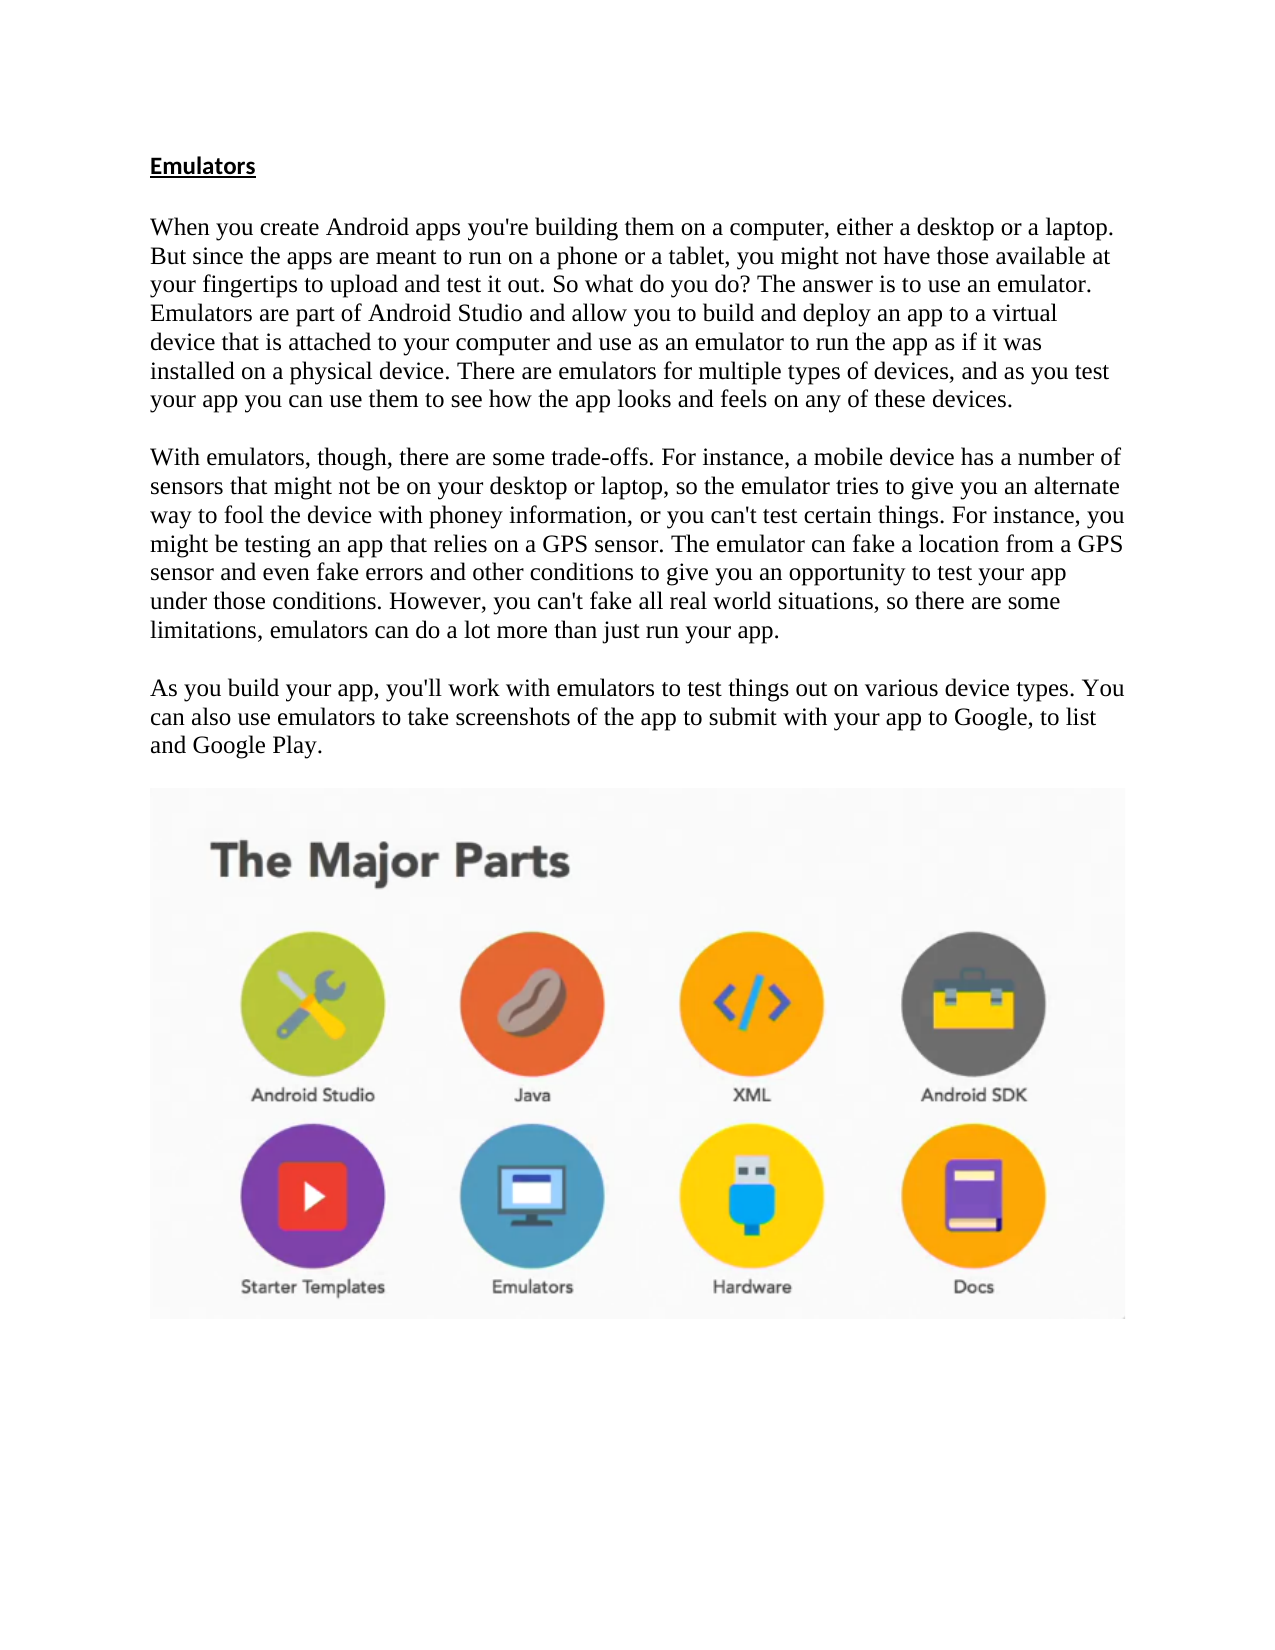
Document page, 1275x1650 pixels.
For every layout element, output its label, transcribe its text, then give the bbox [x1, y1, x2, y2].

text As you build your app, you'll work with emulators to test things out on various device types. You can also use emulators to take screenshots of the app to submit with your app to Google, to list and Google Play. [150, 673, 1125, 759]
text With emulators, though, there are some trade-offs. For instance, a mobile device has a number of sensors that might not be on your desktop or laptop, so the emulator tries to give you an alternate way to fool the device with phoney information, or you can't test certain things. For instance, you might be testing an app that relies on a GPS sensor. The emulator can fake a location from a GPS sensor and even fake errors and other conditions to give you an opportunity to test your app under those conditions. However, you can't fake all real world situations, so there are some limitations, emulators can do a lot more than just run your app. [150, 442, 1125, 644]
text Emulators [150, 150, 1125, 181]
text When you create Android apps you're building them on a computer, either a desktop or a laptop. But since the apps are meant to run on a phone or a tablet, you might not have those available at your fingertips to upload and test it out. So what do you do? The answer is to use an emulator. Emulators are part of Android Studio and allow you to build and deploy an app to a virtual device that is attached to your computer and use as an emulator to run the app as if it was installed on a physical device. There are emulators for multiple types of devices, and as you test your app you can use them to see how the app looks and feels on any of these devices. [150, 212, 1125, 413]
picture [150, 788, 1125, 1319]
